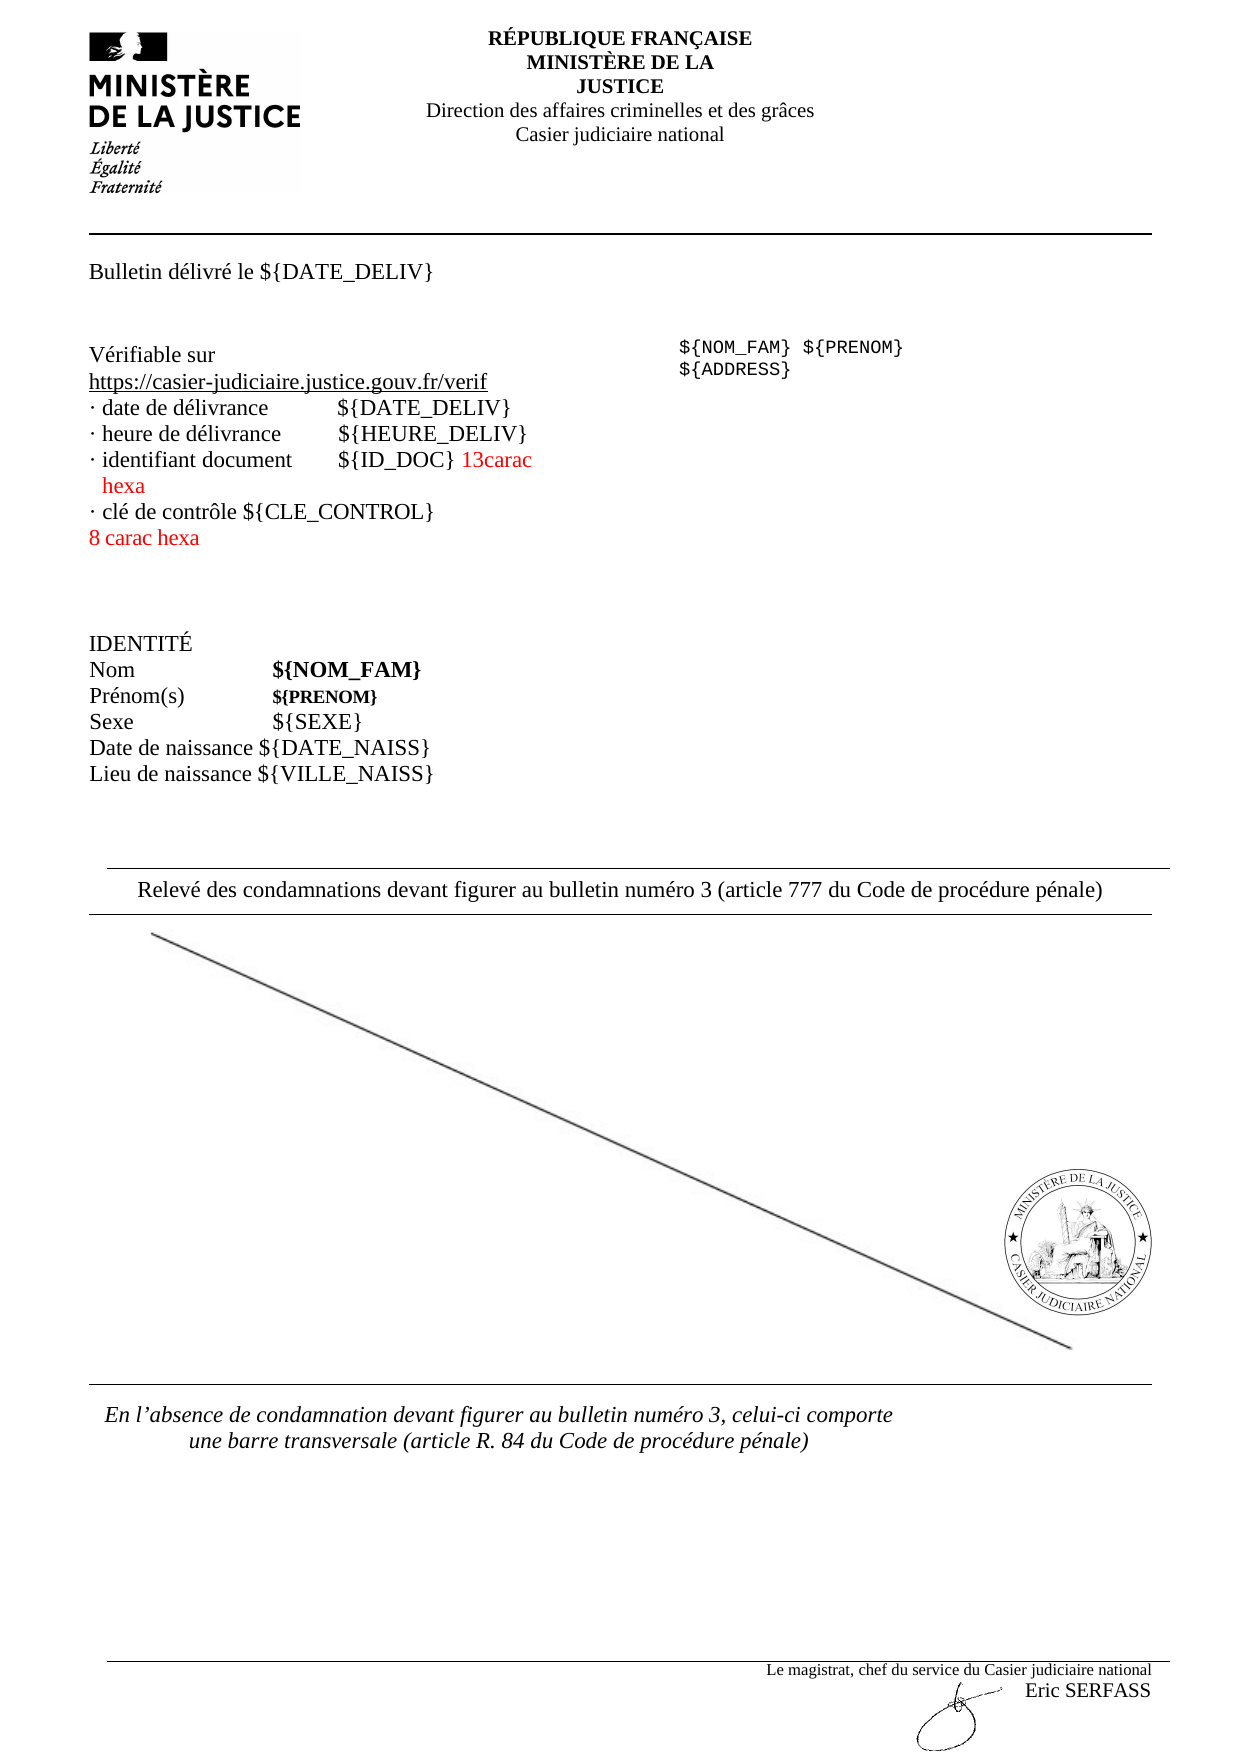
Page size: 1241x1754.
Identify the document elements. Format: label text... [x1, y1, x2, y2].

text Date de naissance ${DATE_NAISS} [89, 735, 539, 761]
picture [915, 1681, 1004, 1752]
text Le magistrat, chef du service du Casier judiciaire national [766, 1662, 1163, 1679]
text Nom ${NOM_FAM} [89, 656, 539, 682]
text Bulletin délivré le ${DATE_DELIV} [88, 258, 1163, 285]
picture [88, 31, 301, 193]
text Lieu de naissance ${VILLE_NAISS} [89, 761, 539, 787]
text Relevé des condamnations devant figurer au bulletin numéro 3 (article 777 du Code de procédure pénale) [137, 877, 1163, 903]
text Sexe ${SEXE} [89, 709, 539, 735]
text Eric SERFASS [1025, 1679, 1163, 1702]
text https://casier-judiciaire.justice.gouv.fr/verif [88, 368, 539, 394]
text IDENTITÉ [88, 630, 539, 656]
text ${NOM_FAM} ${PRENOM} [679, 338, 1163, 359]
text RÉPUBLIQUE FRANÇAISE MINISTÈRE DE LA JUSTICE [480, 26, 760, 98]
text En l’absence de condamnation devant figurer au bulletin numéro 3, celui-ci comporte une barre transversale (article R. 84 du Code de procédure pénale) [104, 1403, 895, 1453]
list identifiant document ${ID_DOC} 13carac hexa [88, 447, 539, 499]
text Prénom(s) ${PRENOM} [89, 682, 539, 709]
text Direction des affaires criminelles et des grâces Casier judiciaire national [424, 98, 816, 146]
list date de délivrance ${DATE_DELIV} [88, 394, 539, 421]
list clé de contrôle ${CLE_CONTROL} 8 carac hexa [88, 499, 445, 551]
list heure de délivrance ${HEURE_DELIV} [88, 421, 539, 447]
text Vérifiable sur [88, 342, 539, 368]
text ${ADDRESS} [679, 360, 927, 381]
picture [150, 930, 1152, 1350]
